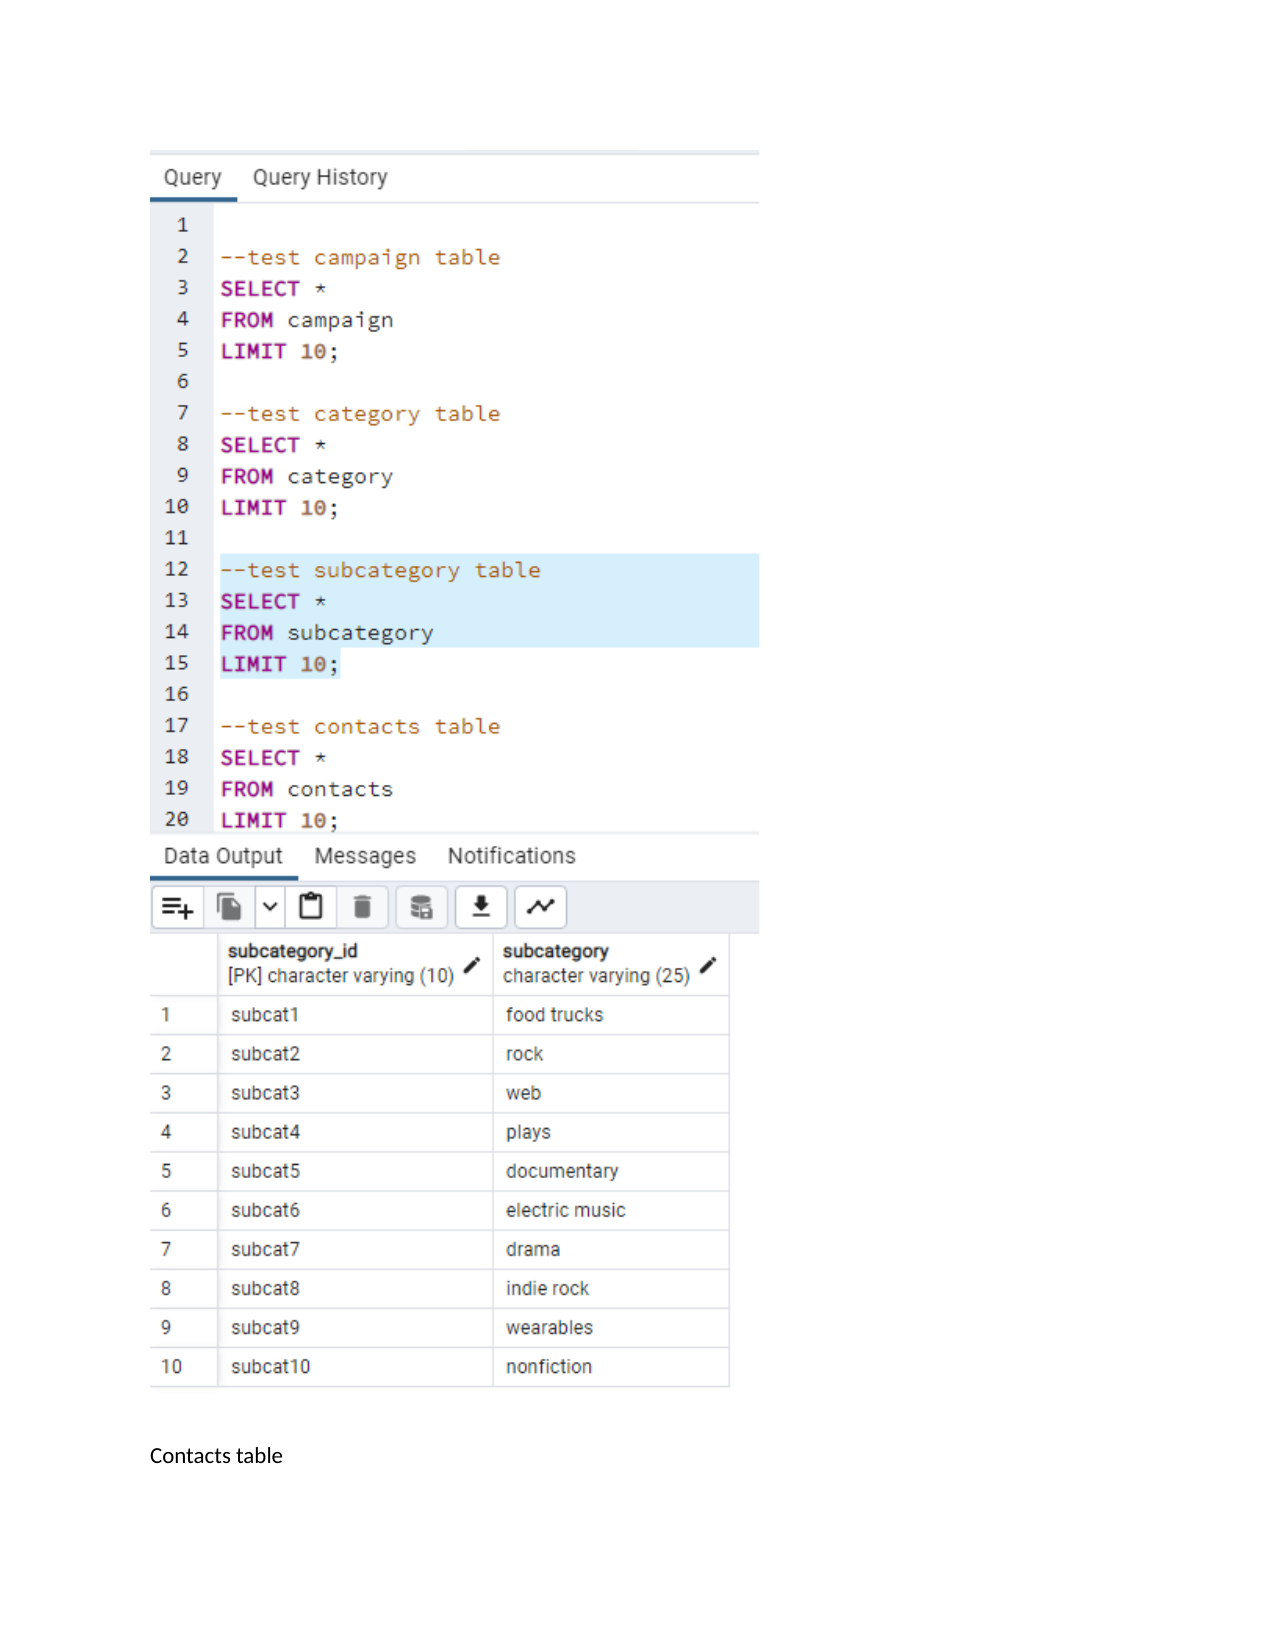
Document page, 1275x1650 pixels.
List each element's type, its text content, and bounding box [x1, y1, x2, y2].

picture [150, 150, 760, 1422]
text Contacts table [150, 1441, 1125, 1469]
